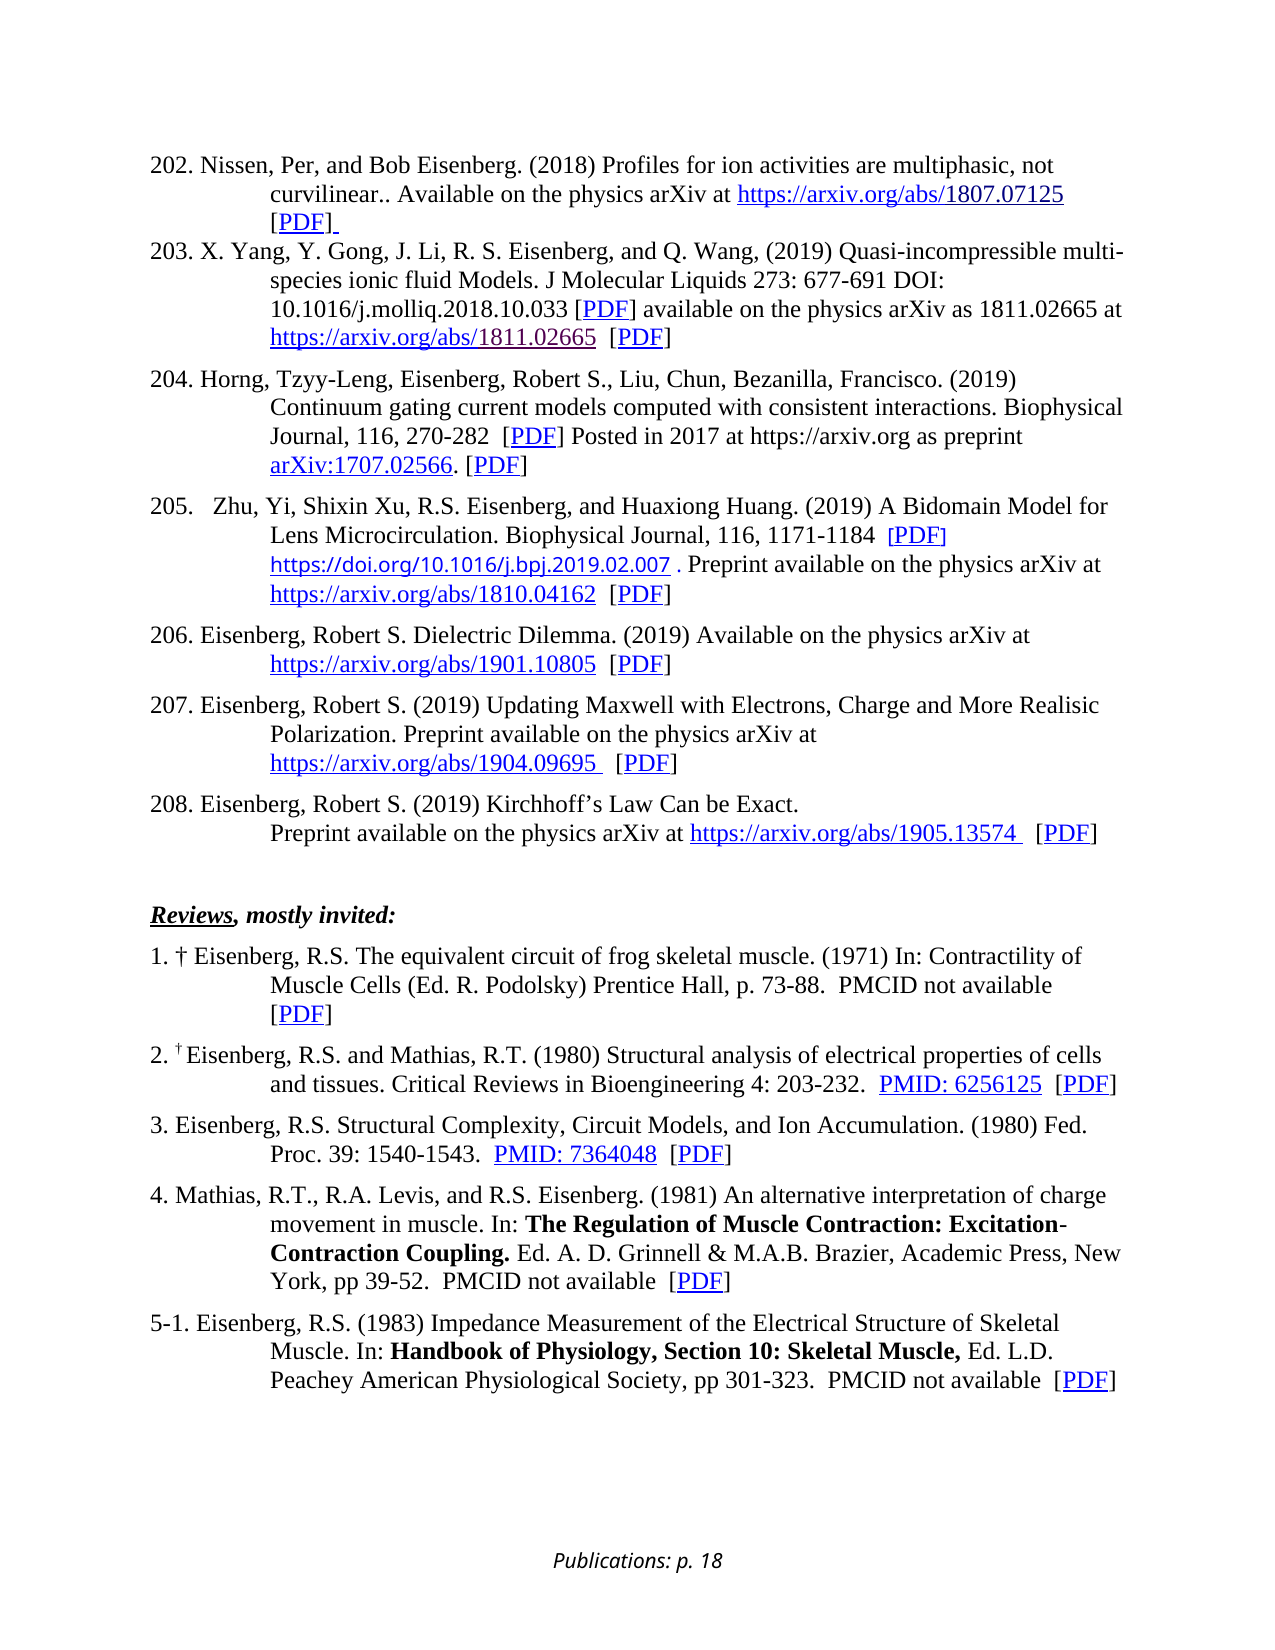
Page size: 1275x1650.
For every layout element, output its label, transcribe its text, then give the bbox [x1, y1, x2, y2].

text 3. Eisenberg, R.S. Structural Complexity, Circuit Models, and Ion Accumulation. (1980) Fed. Proc. 39: 1540-1543. PMID: 7364048 [PDF] [150, 1110, 1125, 1168]
text 4. Mathias, R.T., R.A. Levis, and R.S. Eisenberg. (1981) An alternative interpretation of charge movement in muscle. In: The Regulation of Muscle Contraction: Excitation-Contraction Coupling. Ed. A. D. Grinnell & M.A.B. Brazier, Academic Press, New York, pp 39-52. PMCID not available [PDF] [150, 1180, 1125, 1295]
text 205. Zhu, Yi, Shixin Xu, R.S. Eisenberg, and Huaxiong Huang. (2019) A Bidomain Model for Lens Microcirculation. Biophysical Journal, 116, 1171-1184 [PDF] https://doi.org/10.1016/j.bpj.2019.02.007 . Preprint available on the physics arXiv at https://arxiv.org/abs/1810.04162 [PDF] [150, 491, 1125, 608]
text 1. † Eisenberg, R.S. The equivalent circuit of frog skeletal muscle. (1971) In: Contractility of Muscle Cells (Ed. R. Podolsky) Prentice Hall, p. 73-88. PMCID not available [PDF] [150, 941, 1125, 1028]
text 5-1. Eisenberg, R.S. (1983) Impedance Measurement of the Electrical Structure of Skeletal Muscle. In: Handbook of Physiology, Section 10: Skeletal Muscle, Ed. L.D. Peachey American Physiological Society, pp 301-323. PMCID not available [PDF] [150, 1308, 1125, 1394]
text 207. Eisenberg, Robert S. (2019) Updating Maxwell with Electrons, Charge and More Realisic Polarization. Preprint available on the physics arXiv at https://arxiv.org/abs/1904.09695 [PDF] [150, 690, 1125, 776]
text 2. † Eisenberg, R.S. and Mathias, R.T. (1980) Structural analysis of electrical properties of cells and tissues. Critical Reviews in Bioengineering 4: 203-232. PMID: 6256125 [PDF] [150, 1040, 1125, 1098]
text 203. X. Yang, Y. Gong, J. Li, R. S. Eisenberg, and Q. Wang, (2019) Quasi-incompressible multi-species ionic fluid Models. J Molecular Liquids 273: 677-691 DOI: 10.1016/j.molliq.2018.10.033 [PDF] available on the physics arXiv as 1811.02665 at https://arxiv.org/abs/1811.02665 [PDF] [150, 236, 1125, 351]
text 208. Eisenberg, Robert S. (2019) Kirchhoff’s Law Can be Exact. Preprint available on the physics arXiv at https://arxiv.org/abs/1905.13574 [PDF] [150, 789, 1125, 846]
text 204. Horng, Tzyy-Leng, Eisenberg, Robert S., Liu, Chun, Bezanilla, Francisco. (2019) Continuum gating current models computed with consistent interactions. Biophysical Journal, 116, 270-282 [PDF] Posted in 2017 at https://arxiv.org as preprint arXiv:1707.02566. [PDF] [150, 364, 1125, 479]
text Reviews, mostly invited: [150, 900, 1125, 929]
text 202. Nissen, Per, and Bob Eisenberg. (2018) Profiles for ion activities are multiphasic, not curvilinear.. Available on the physics arXiv at https://arxiv.org/abs/1807.07125 [PDF] [150, 150, 1125, 236]
text 206. Eisenberg, Robert S. Dielectric Dilemma. (2019) Available on the physics arXiv at https://arxiv.org/abs/1901.10805 [PDF] [150, 620, 1125, 678]
